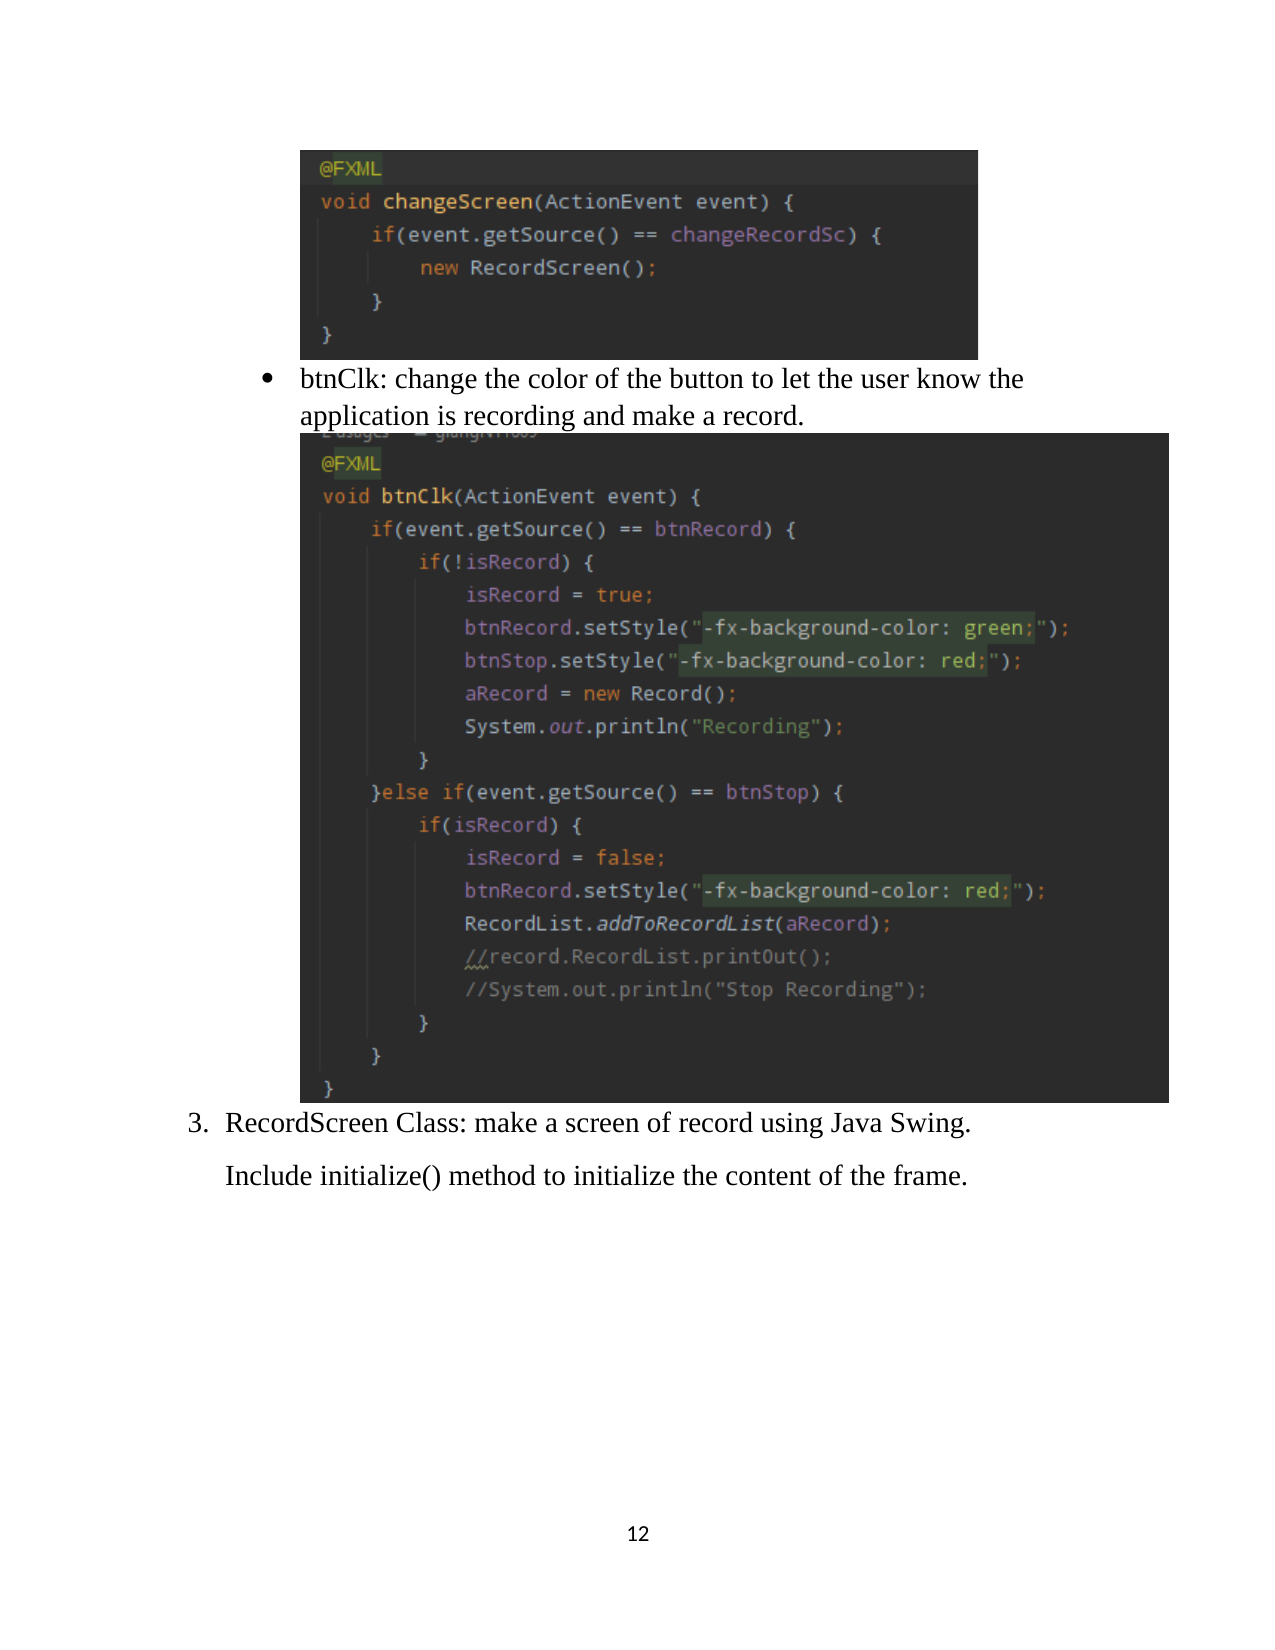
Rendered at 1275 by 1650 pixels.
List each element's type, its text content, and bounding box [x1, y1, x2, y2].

picture [300, 433, 1169, 1103]
list btnClk: change the color of the button to let the user know the application is recording and make a record. [262, 362, 1125, 431]
list RecordScreen Class: make a screen of record using Java Swing. [187, 1105, 1125, 1138]
text Include initialize() method to initialize the content of the frame. [225, 1158, 1125, 1191]
picture [300, 150, 979, 360]
